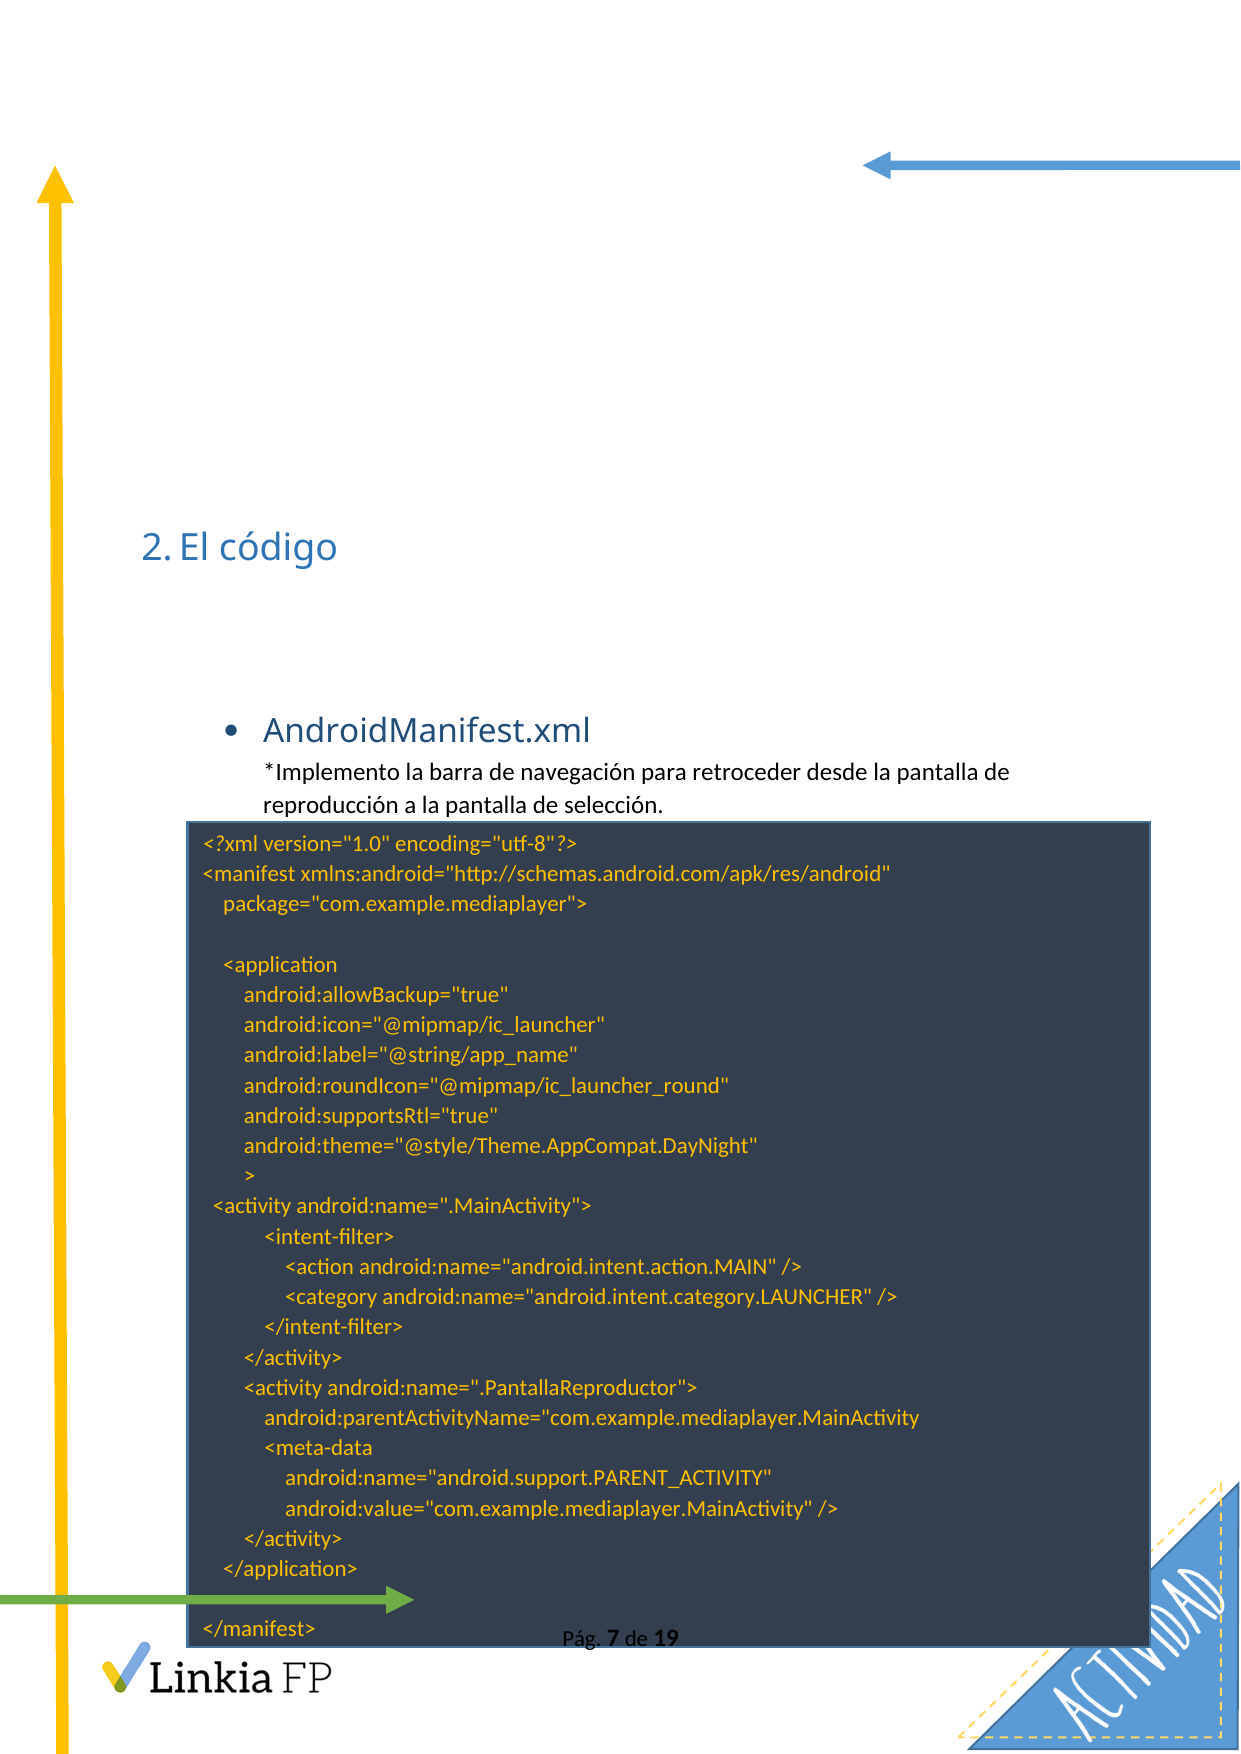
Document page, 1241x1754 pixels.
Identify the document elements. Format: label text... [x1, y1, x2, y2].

picture [94, 1634, 343, 1702]
subtitle AndroidManifest.xml [225, 707, 1137, 753]
picture [1041, 1553, 1237, 1749]
text *Implemento la barra de navegación para retroceder desde la pantalla de reproducción a la pantalla de selección. [263, 756, 1034, 820]
subtitle El código [141, 520, 1137, 571]
